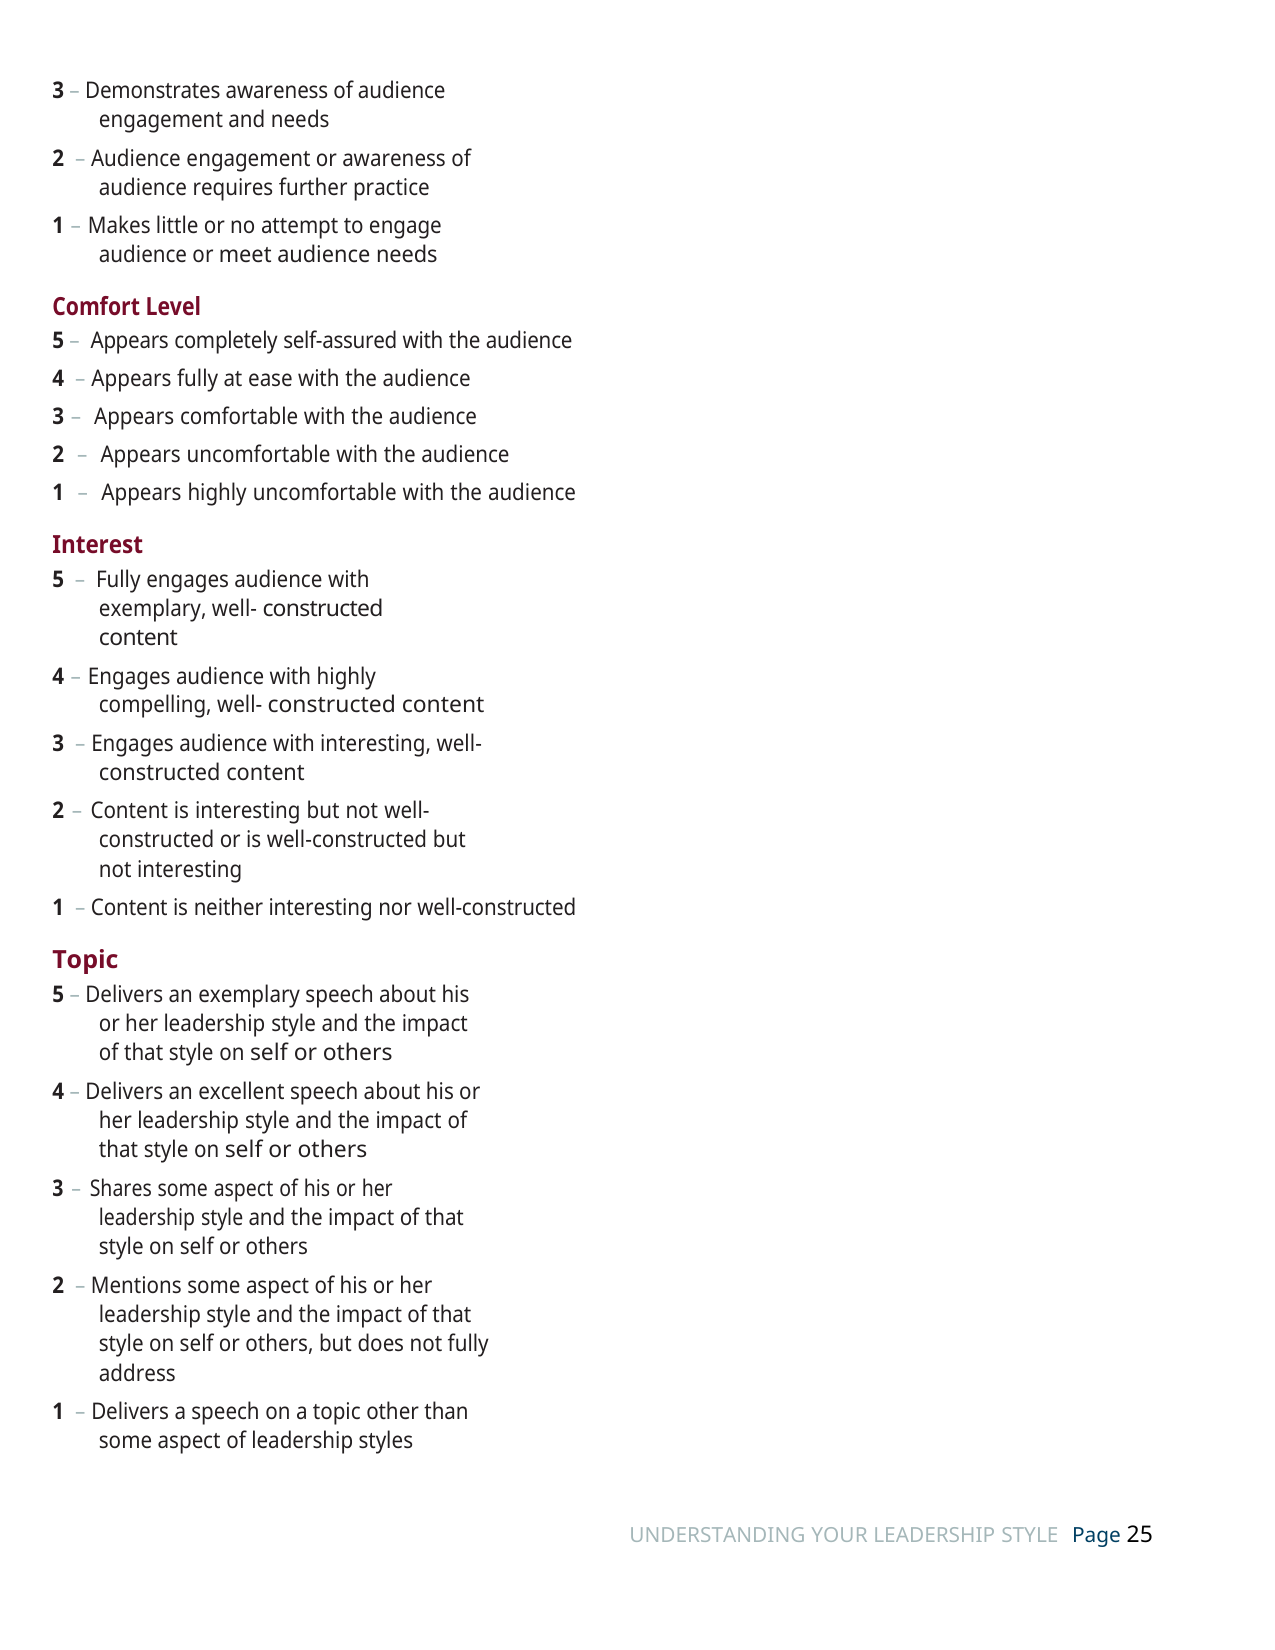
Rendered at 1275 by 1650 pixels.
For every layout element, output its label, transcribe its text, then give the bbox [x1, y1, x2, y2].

text 1 – Appears highly uncomfortable with the audience [52, 476, 609, 507]
subtitle Topic [52, 942, 609, 976]
text 3 – Shares some aspect of his or her leadership style and the impact of that style on self or others [52, 1172, 490, 1261]
text 4 – Appears fully at ease with the audience [52, 362, 609, 393]
text 2 – Mentions some aspect of his or her leadership style and the impact of that style on self or others, but does not fully address [52, 1269, 490, 1388]
text 1 – Makes little or no attempt to engage audience or meet audience needs [52, 210, 490, 269]
subtitle Interest [52, 527, 609, 561]
text 5 – Delivers an exemplary speech about his or her leadership style and the impact of that style on self or others [52, 978, 490, 1067]
text 5 – Fully engages audience with exemplary, well- constructed content [52, 563, 461, 652]
text 3 – Engages audience with interesting, well- constructed content [52, 728, 490, 787]
text 4 – Delivers an excellent speech about his or her leadership style and the impact of that style on self or others [52, 1075, 490, 1164]
text 1 – Delivers a speech on a topic other than some aspect of leadership styles [52, 1396, 490, 1455]
text 3 – Demonstrates awareness of audience engagement and needs [52, 75, 490, 134]
text 2 – Audience engagement or awareness of audience requires further practice [52, 142, 560, 202]
subtitle Comfort Level [52, 289, 609, 323]
text 3 – Appears comfortable with the audience [52, 400, 609, 431]
text 4 – Engages audience with highly compelling, well- constructed content [52, 660, 490, 720]
text 1 – Content is neither interesting nor well-constructed [52, 891, 609, 922]
text 2 – Content is interesting but not well-constructed or is well-constructed but not interesting [52, 795, 478, 884]
text 5 – Appears completely self-assured with the audience [52, 324, 609, 356]
text 2 – Appears uncomfortable with the audience [52, 438, 609, 469]
